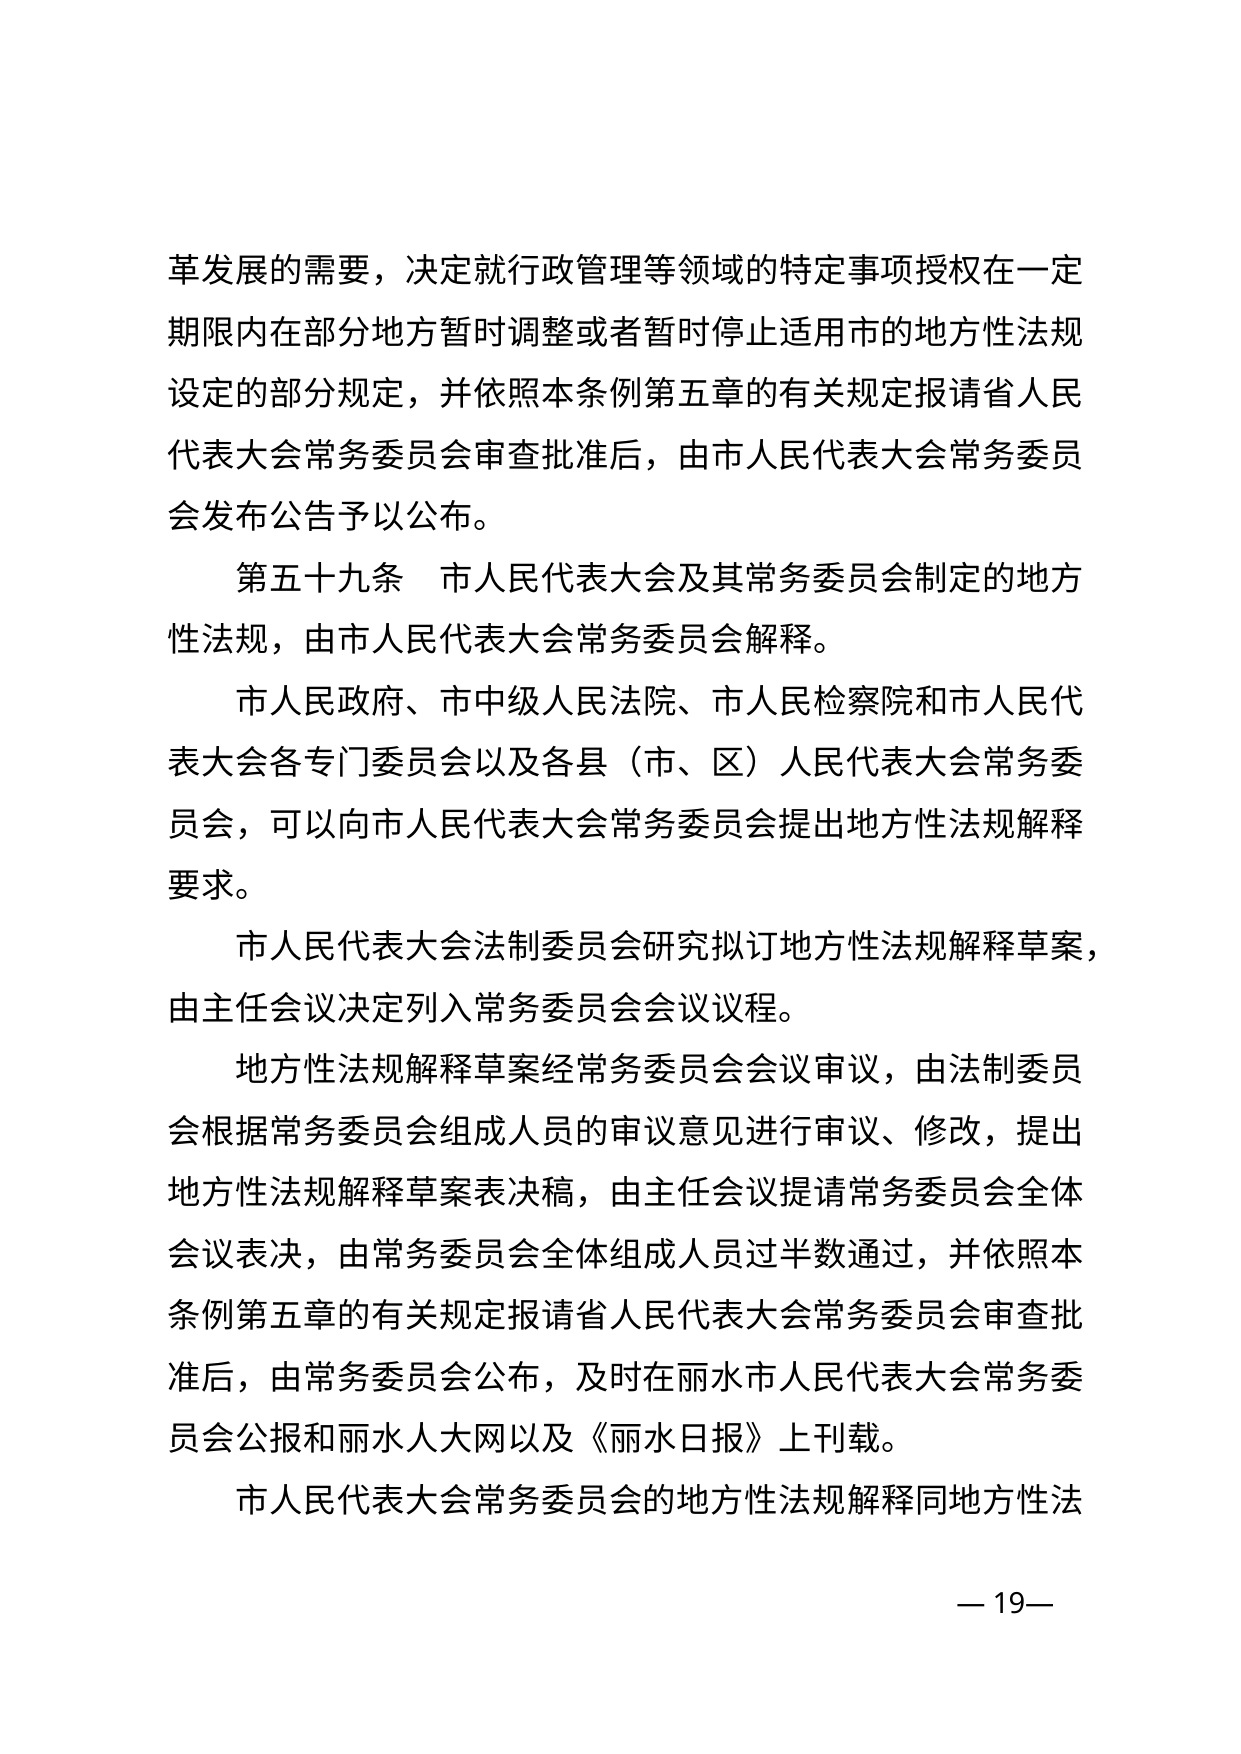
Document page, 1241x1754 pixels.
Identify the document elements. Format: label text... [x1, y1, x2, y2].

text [168, 1467, 1084, 1528]
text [168, 238, 1084, 545]
text 市人民政府、市中级人民法院、市人民检察院和市人民代表大会各专门委员会以及各县（市、区）人民代表大会常务委员会，可以向市人民代表大会常务委员会提出地方性法规解释要求。 [168, 668, 1084, 914]
text 市人民代表大会法制委员会研究拟订地方性法规解释草案，由主任会议决定列入常务委员会会议议程。 [168, 914, 1084, 1037]
text 地方性法规解释草案经常务委员会会议审议，由法制委员会根据常务委员会组成人员的审议意见进行审议、修改，提出地方性法规解释草案表决稿，由主任会议提请常务委员会全体会议表决，由常务委员会全体组成人员过半数通过，并依照本条例第五章的有关规定报请省人民代表大会常务委员会审查批准后，由常务委员会公布，及时在丽水市人民代表大会常务委员会公报和丽水人大网以及《丽水日报》上刊载。 [168, 1037, 1084, 1467]
text 第五十九条 市人民代表大会及其常务委员会制定的地方性法规，由市人民代表大会常务委员会解释。 [168, 545, 1084, 668]
